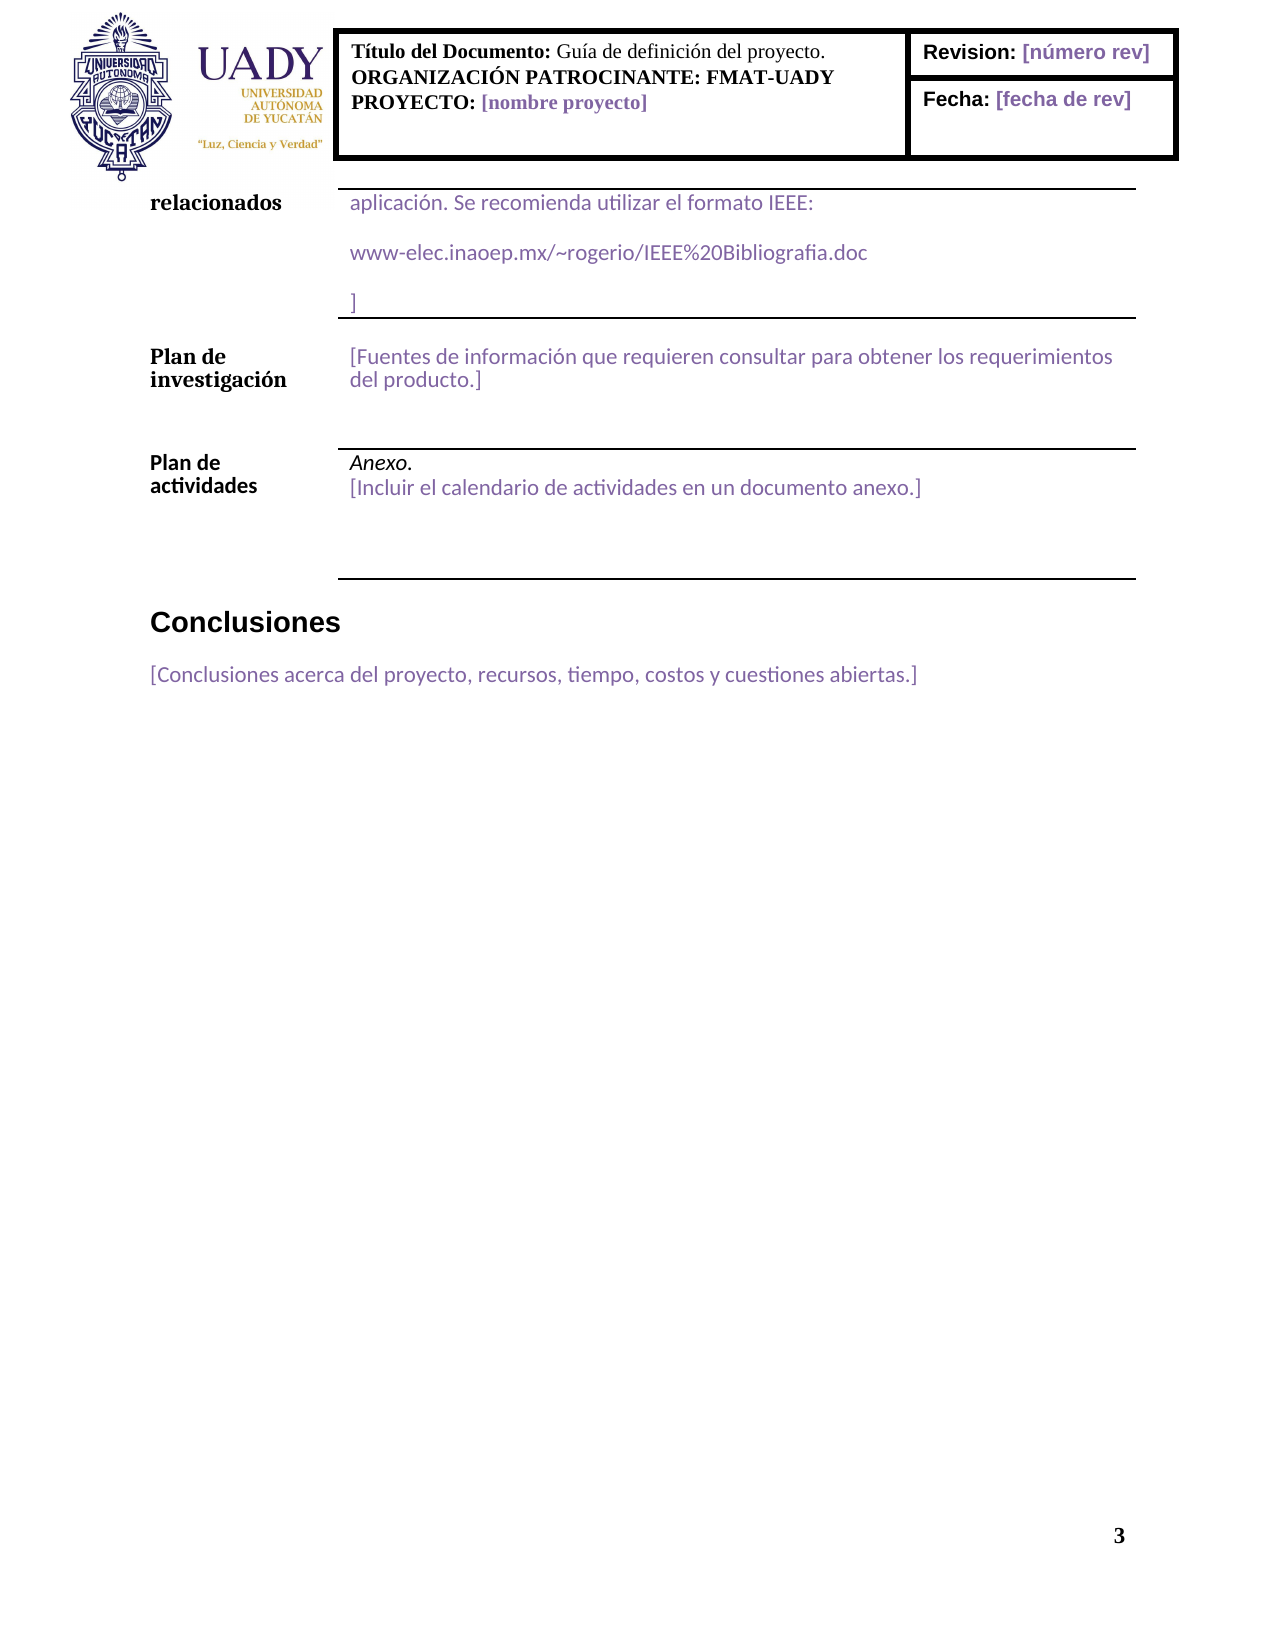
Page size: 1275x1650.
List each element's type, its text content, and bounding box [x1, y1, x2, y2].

subtitle Conclusiones [150, 605, 1125, 639]
text [Conclusiones acerca del proyecto, recursos, tiempo, costos y cuestiones abiertas.] [150, 664, 1125, 687]
table_cell Plan de investigación [139, 317, 338, 448]
table_cell [Fuentes de información que requieren consultar para obtener los requerimientos del producto.] [338, 319, 1136, 448]
table_cell Anexo. [Incluir el calendario de actividades en un documento anexo.] [338, 450, 1136, 578]
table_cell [338, 190, 1136, 317]
picture [69, 12, 336, 210]
table_cell Plan de actividades [139, 448, 338, 578]
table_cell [139, 188, 338, 317]
